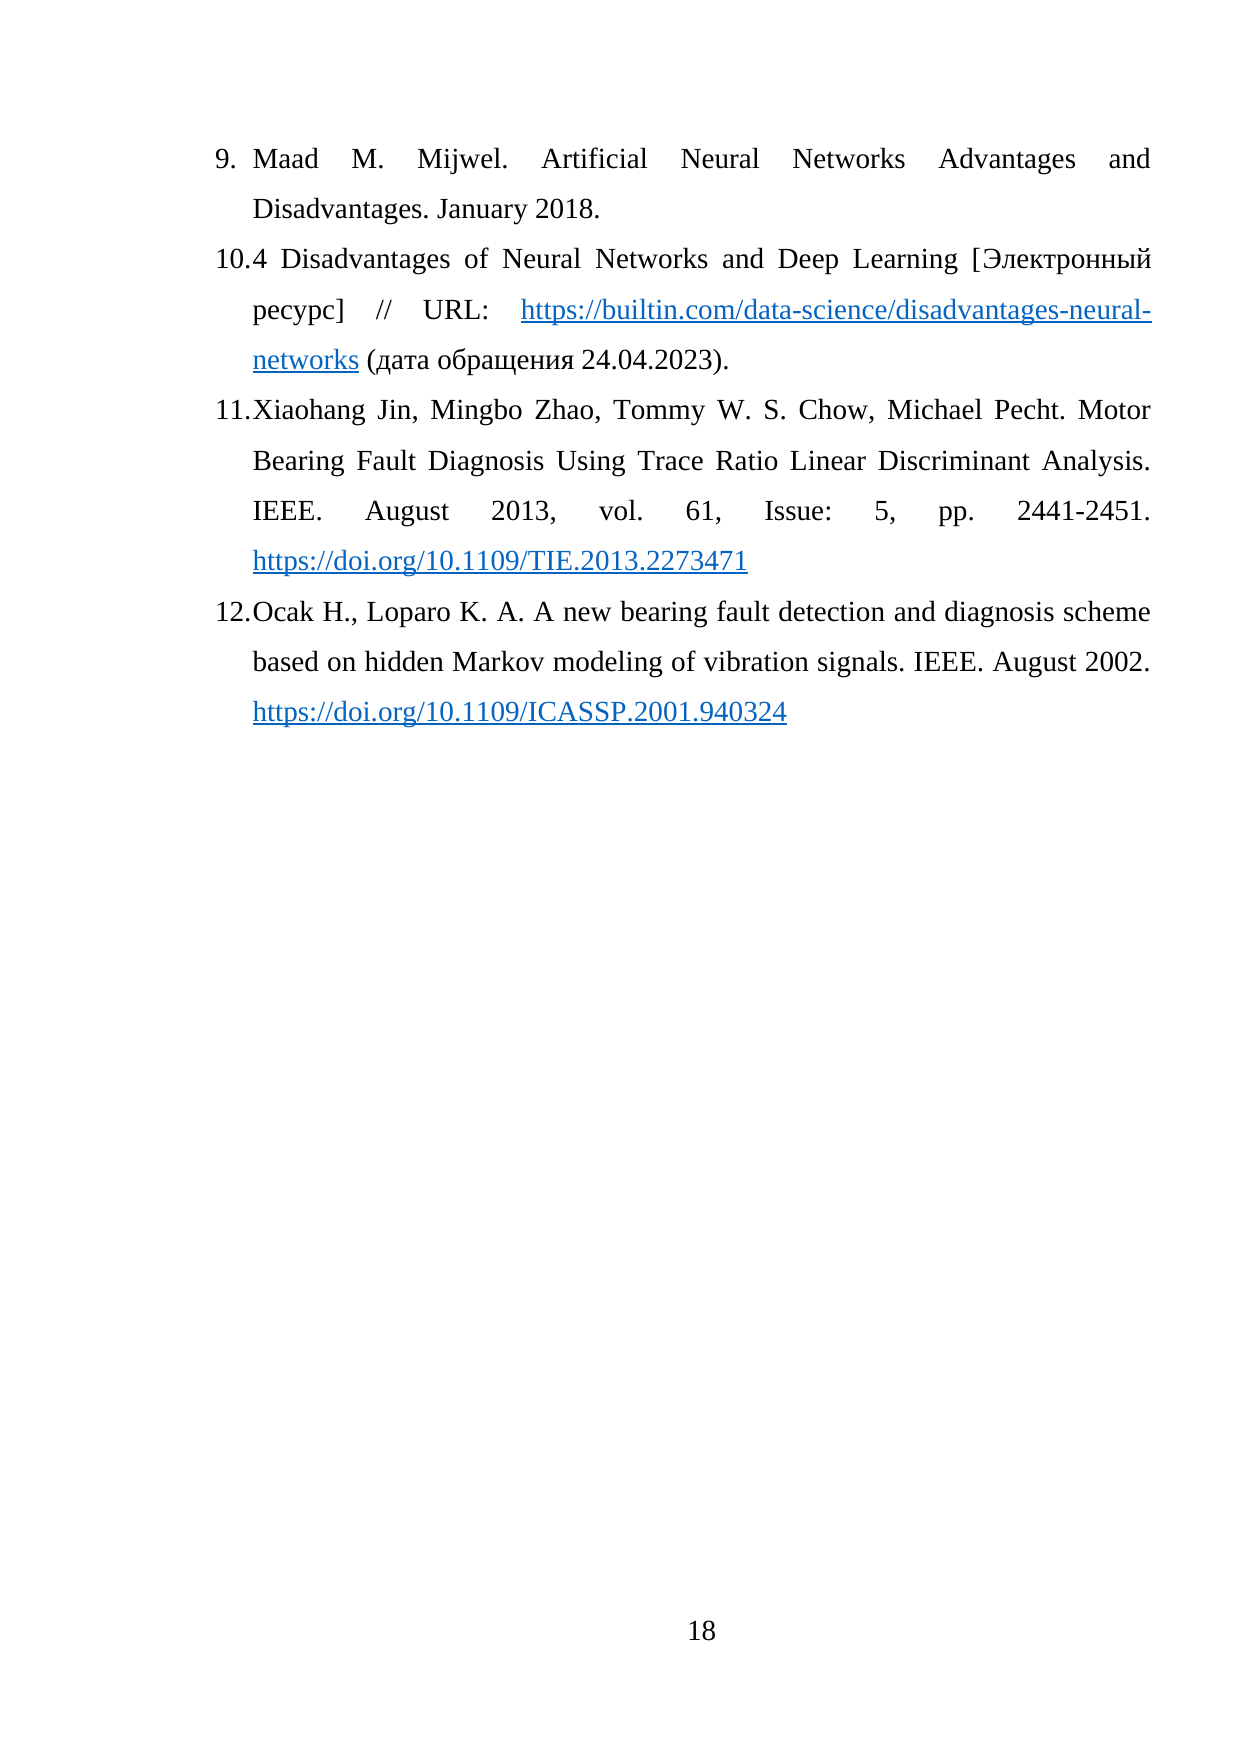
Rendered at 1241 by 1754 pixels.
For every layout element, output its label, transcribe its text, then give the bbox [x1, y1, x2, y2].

list Maad M. Mijwel. Artificial Neural Networks Advantages and Disadvantages. January 2018. [215, 141, 1152, 225]
list Ocak H., Loparo K. A. A new bearing fault detection and diagnosis scheme based on hidden Markov modeling of vibration signals. IEEE. August 2002. https://doi.org/10.1109/ICASSP.2001.940324 [215, 594, 1152, 728]
list Xiaohang Jin, Mingbo Zhao, Tommy W. S. Chow, Michael Pecht. Motor Bearing Fault Diagnosis Using Trace Ratio Linear Discriminant Analysis. IEEE. August 2013, vol. 61, Issue: 5, pp. 2441-2451. https://doi.org/10.1109/TIE.2013.2273471 [215, 392, 1152, 577]
list 4 Disadvantages of Neural Networks and Deep Learning [Электронный ресурс] // URL: https://builtin.com/data-science/disadvantages-neural-networks (дата обращения 24.04.2023). [215, 241, 1152, 376]
